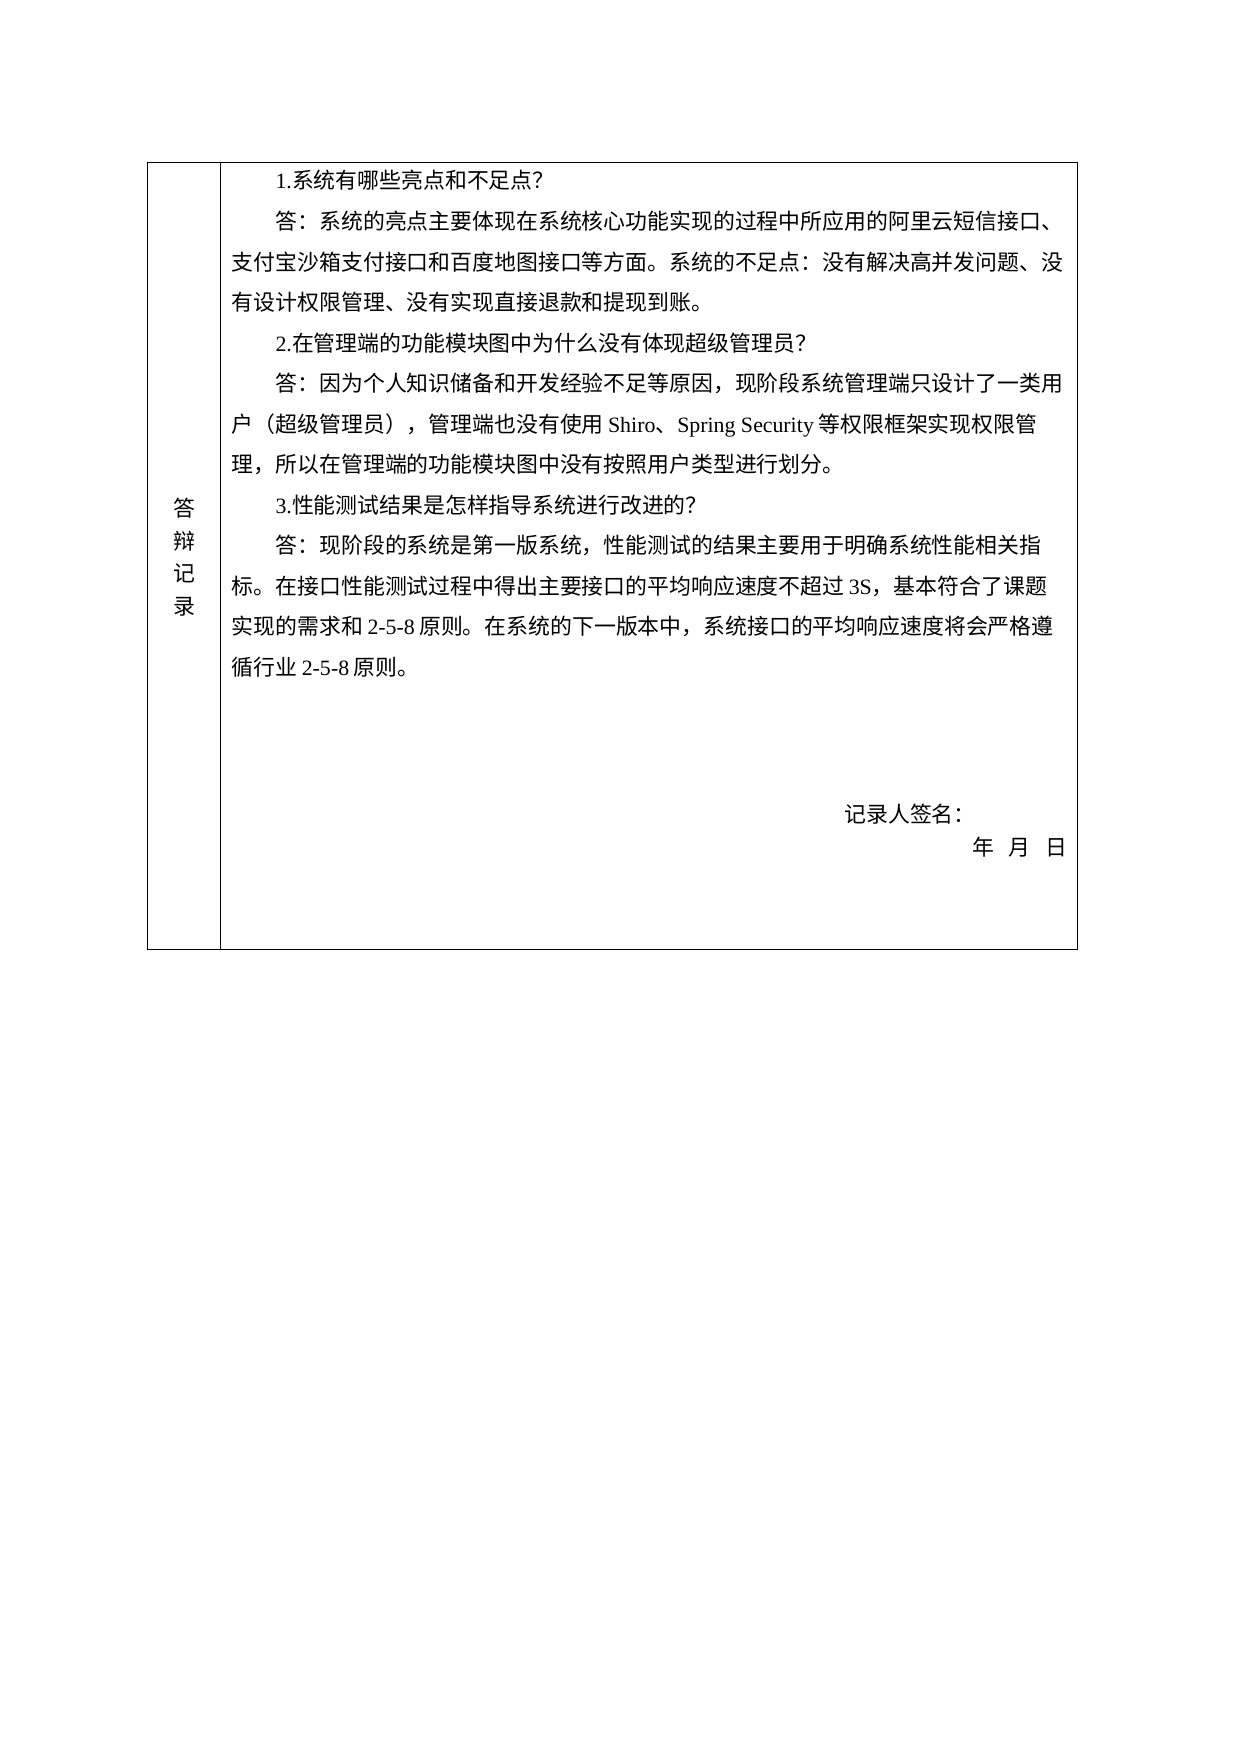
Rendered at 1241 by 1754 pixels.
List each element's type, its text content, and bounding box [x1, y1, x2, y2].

table_cell 答 辩 记 录 [148, 163, 220, 949]
table_cell 1.系统有哪些亮点和不足点？ 答：系统的亮点主要体现在系统核心功能实现的过程中所应用的阿里云短信接口、支付宝沙箱支付接口和百度地图接口等方面。系统的不足点：没有解决高并发问题、没有设计权限管理、没有实现直接退款和提现到账。 2.在管理端的功能模块图中为什么没有体现超级管理员？ 答：因为个人知识储备和开发经验不足等原因，现阶段系统管理端只设计了一类用户（超级管理员），管理端也没有使用Shiro、Spring Security等权限框架实现权限管理，所以在管理端的功能模块图中没有按照用户类型进行划分。 3.性能测试结果是怎样指导系统进行改进的？ 答：现阶段的系统是第一版系统，性能测试的结果主要用于明确系统性能相关指标。在接口性能测试过程中得出主要接口的平均响应速度不超过3S，基本符合了课题实现的需求和2-5-8原则。在系统的下一版本中，系统接口的平均响应速度将会严格遵循行业2-5-8原则。 记录人签名： 年 月 日 [221, 163, 1077, 949]
